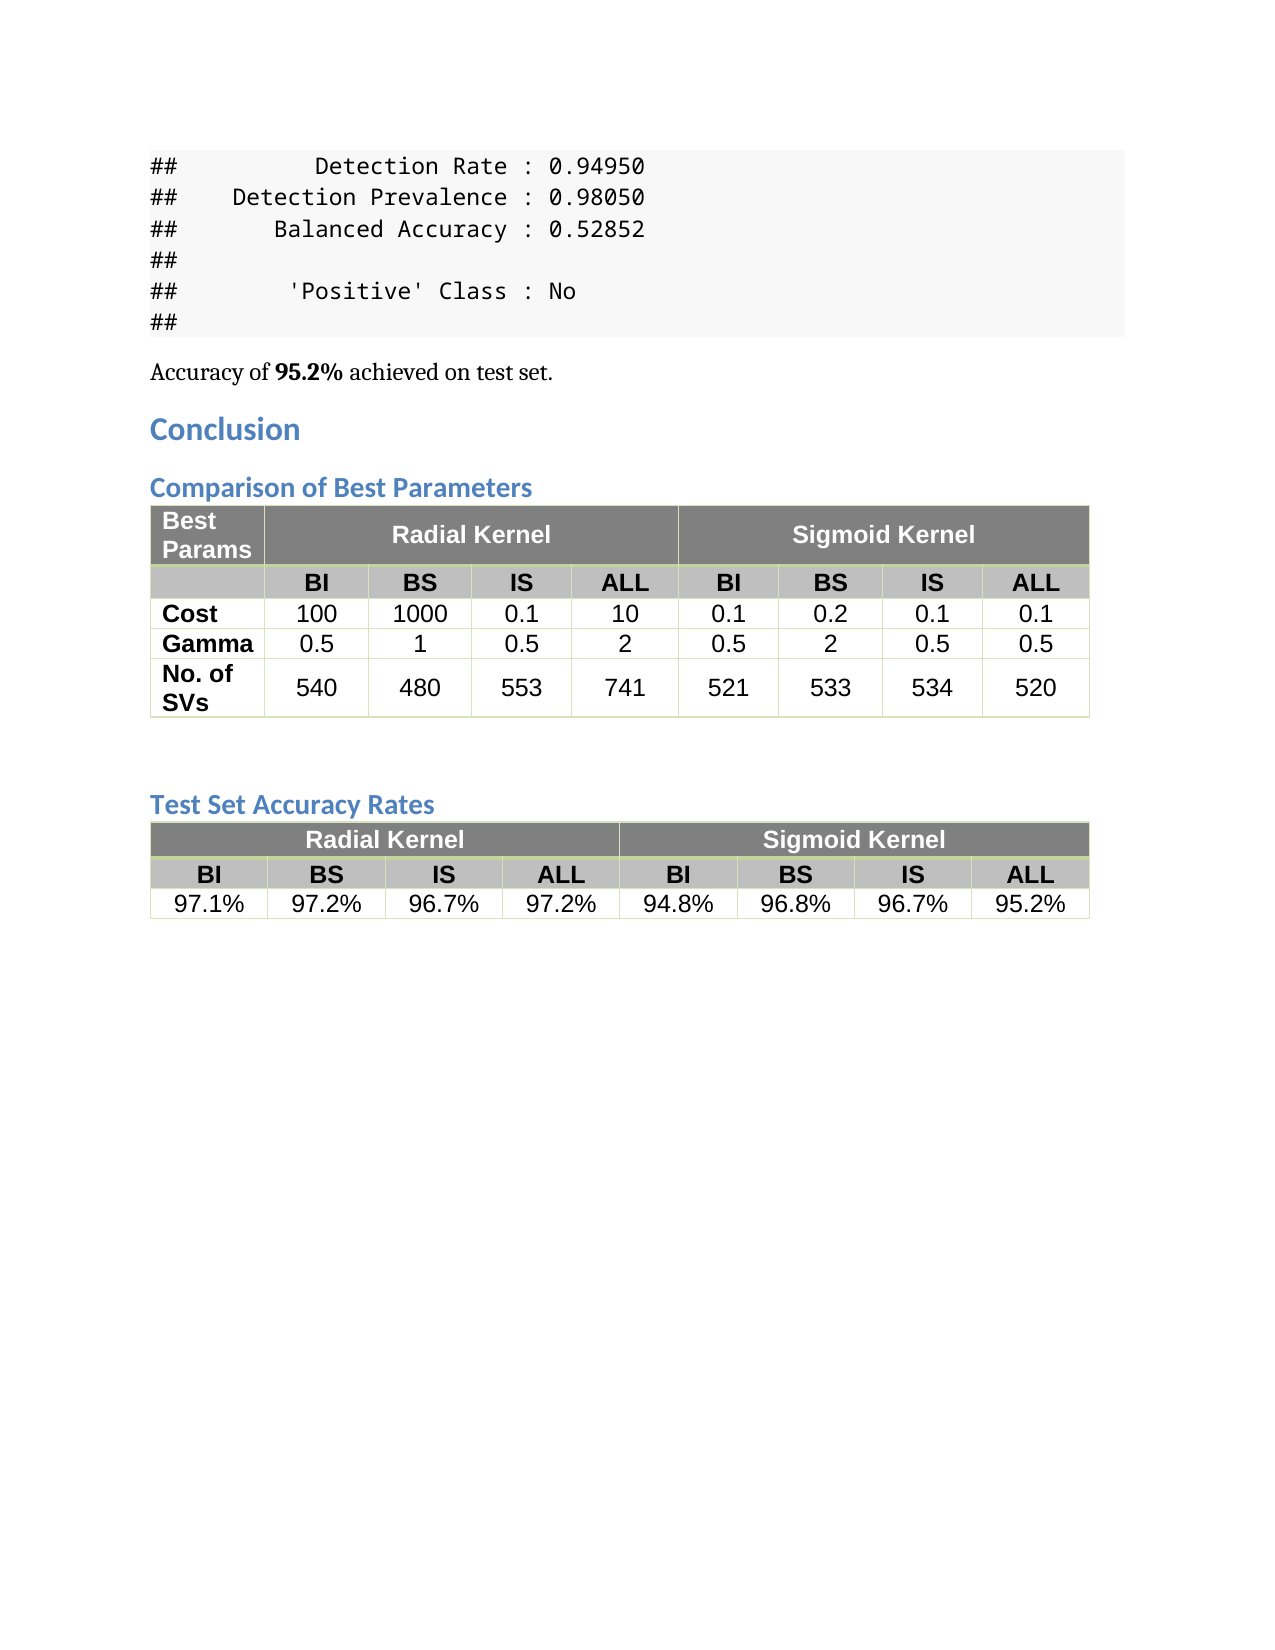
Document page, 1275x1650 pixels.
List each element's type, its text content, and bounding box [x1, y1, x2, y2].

table_header Best Params [151, 506, 264, 564]
table_cell 0.5 [679, 629, 778, 658]
table_cell 540 [265, 659, 368, 716]
table_cell 1 [369, 629, 471, 658]
table_cell 1000 [369, 599, 471, 628]
table_cell 2 [779, 629, 882, 658]
table_cell 0.2 [779, 599, 882, 628]
table_cell 0.5 [983, 629, 1089, 658]
table_cell BI [620, 860, 737, 888]
table_cell BS [779, 567, 882, 598]
table_cell IS [386, 860, 502, 888]
table_header Radial Kernel [151, 823, 619, 856]
table_cell 520 [983, 659, 1089, 716]
table_cell 0.1 [472, 599, 571, 628]
table_cell 96.8% [738, 889, 854, 918]
subtitle Conclusion [150, 408, 1125, 449]
table_cell 0.1 [883, 599, 982, 628]
table_cell IS [855, 860, 971, 888]
table_cell 10 [572, 599, 678, 628]
table_cell 533 [779, 659, 882, 716]
table_cell 96.7% [855, 889, 971, 918]
table_cell [151, 567, 264, 598]
table_cell 480 [369, 659, 471, 716]
table_cell 0.1 [983, 599, 1089, 628]
table_cell 94.8% [620, 889, 737, 918]
table_cell 553 [472, 659, 571, 716]
table_cell BI [265, 567, 368, 598]
table_header Sigmoid Kernel [679, 506, 1089, 564]
table_cell 741 [572, 659, 678, 716]
table_cell 534 [883, 659, 982, 716]
table_cell No. of SVs [151, 659, 264, 716]
table_cell IS [472, 567, 571, 598]
table_cell 0.5 [265, 629, 368, 658]
table_cell 97.1% [151, 889, 267, 918]
table_cell 0.1 [679, 599, 778, 628]
table_cell BI [151, 860, 267, 888]
subtitle Test Set Accuracy Rates [150, 786, 1125, 821]
table_cell 2 [572, 629, 678, 658]
table_cell ALL [972, 860, 1089, 888]
table_cell BI [679, 567, 778, 598]
table_header Sigmoid Kernel [620, 823, 1089, 856]
table_cell Gamma [151, 629, 264, 658]
table_cell 521 [679, 659, 778, 716]
table_cell IS [883, 567, 982, 598]
table_cell BS [738, 860, 854, 888]
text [150, 150, 1125, 337]
subtitle Comparison of Best Parameters [150, 469, 1125, 505]
table_cell 100 [265, 599, 368, 628]
table_cell Cost [151, 599, 264, 628]
text Accuracy of 95.2% achieved on test set. [150, 358, 1125, 387]
table_cell BS [268, 860, 385, 888]
table_cell 97.2% [503, 889, 619, 918]
table_cell ALL [983, 567, 1089, 598]
table_cell 0.5 [472, 629, 571, 658]
table_cell BS [369, 567, 471, 598]
table_cell 0.5 [883, 629, 982, 658]
table_cell 96.7% [386, 889, 502, 918]
table_cell 95.2% [972, 889, 1089, 918]
table_header Radial Kernel [265, 506, 678, 564]
table_cell 97.2% [268, 889, 385, 918]
table_cell ALL [572, 567, 678, 598]
table_cell ALL [503, 860, 619, 888]
